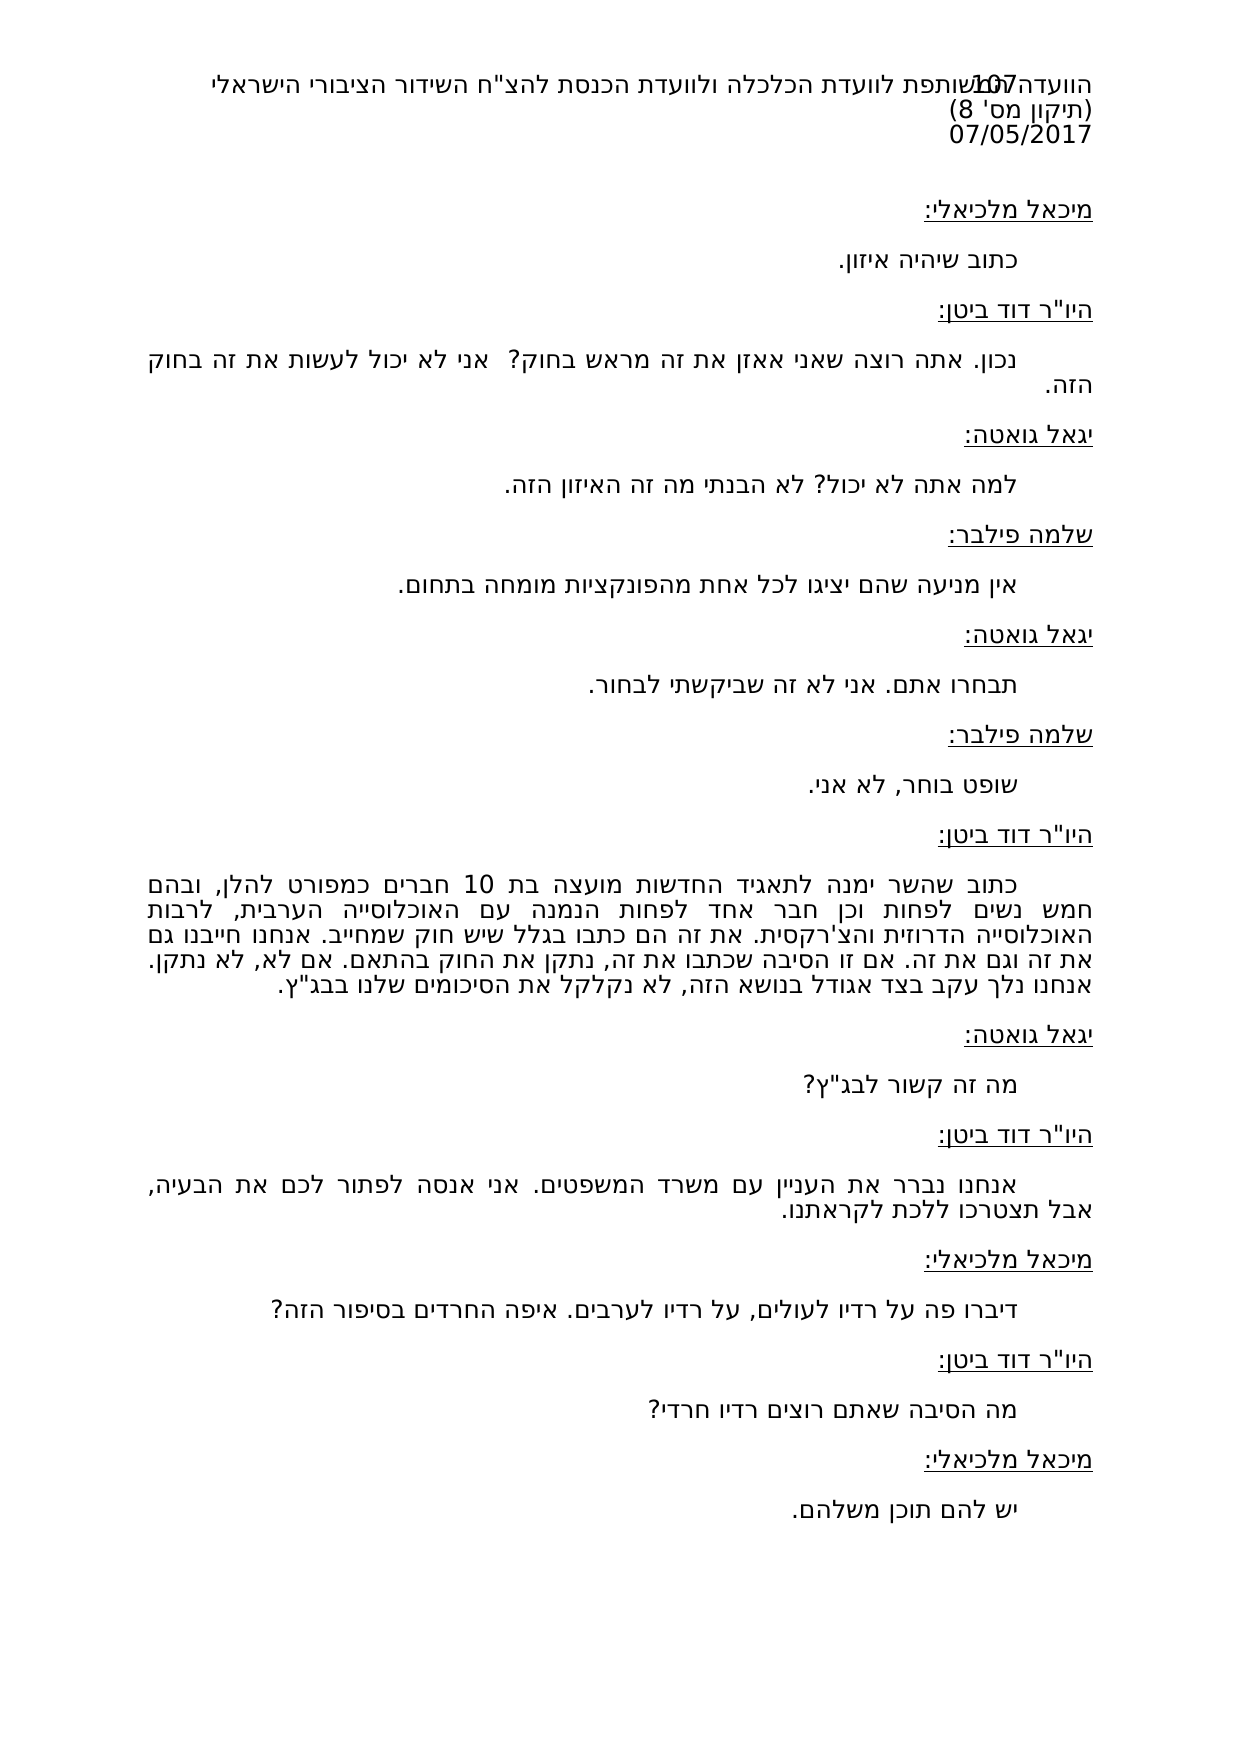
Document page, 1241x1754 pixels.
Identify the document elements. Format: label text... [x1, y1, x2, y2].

text מיכאל מלכיאלי: [147, 199, 1093, 224]
text דיברו פה על רדיו לעולים, על רדיו לערבים. איפה החרדים בסיפור הזה? [147, 1299, 1093, 1324]
text יגאל גואטה: [147, 1024, 1093, 1049]
text מיכאל מלכיאלי: [147, 1449, 1093, 1474]
text היו"ר דוד ביטן: [147, 1124, 1093, 1149]
text שלמה פילבר: [147, 524, 1093, 549]
text כתוב שיהיה איזון. [147, 249, 1093, 274]
text למה אתה לא יכול? לא הבנתי מה זה האיזון הזה. [147, 474, 1093, 499]
text אין מניעה שהם יציגו לכל אחת מהפונקציות מומחה בתחום. [147, 574, 1093, 599]
text מה הסיבה שאתם רוצים רדיו חרדי? [147, 1399, 1093, 1424]
text נכון. אתה רוצה שאני אאזן את זה מראש בחוק? אני לא יכול לעשות את זה בחוק הזה. [147, 349, 1093, 399]
text כתוב שהשר ימנה לתאגיד החדשות מועצה בת 10 חברים כמפורט להלן, ובהם חמש נשים לפחות וכן חבר אחד לפחות הנמנה עם האוכלוסייה הערבית, לרבות האוכלוסייה הדרוזית והצ'רקסית. את זה הם כתבו בגלל שיש חוק שמחייב. אנחנו חייבנו גם את זה וגם את זה. אם זו הסיבה שכתבו את זה, נתקן את החוק בהתאם. אם לא, לא נתקן. אנחנו נלך עקב בצד אגודל בנושא הזה, לא נקלקל את הסיכומים שלנו בבג"ץ. [147, 874, 1093, 999]
text היו"ר דוד ביטן: [147, 299, 1093, 324]
text שלמה פילבר: [147, 724, 1093, 749]
text היו"ר דוד ביטן: [147, 824, 1093, 849]
text מיכאל מלכיאלי: [147, 1249, 1093, 1274]
text מה זה קשור לבג"ץ? [147, 1074, 1093, 1099]
text יש להם תוכן משלהם. [147, 1499, 1093, 1524]
text היו"ר דוד ביטן: [147, 1349, 1093, 1374]
text יגאל גואטה: [147, 624, 1093, 649]
text שופט בוחר, לא אני. [147, 774, 1093, 799]
text אנחנו נברר את העניין עם משרד המשפטים. אני אנסה לפתור לכם את הבעיה, אבל תצטרכו ללכת לקראתנו. [147, 1174, 1093, 1224]
text יגאל גואטה: [147, 424, 1093, 449]
text תבחרו אתם. אני לא זה שביקשתי לבחור. [147, 674, 1093, 699]
